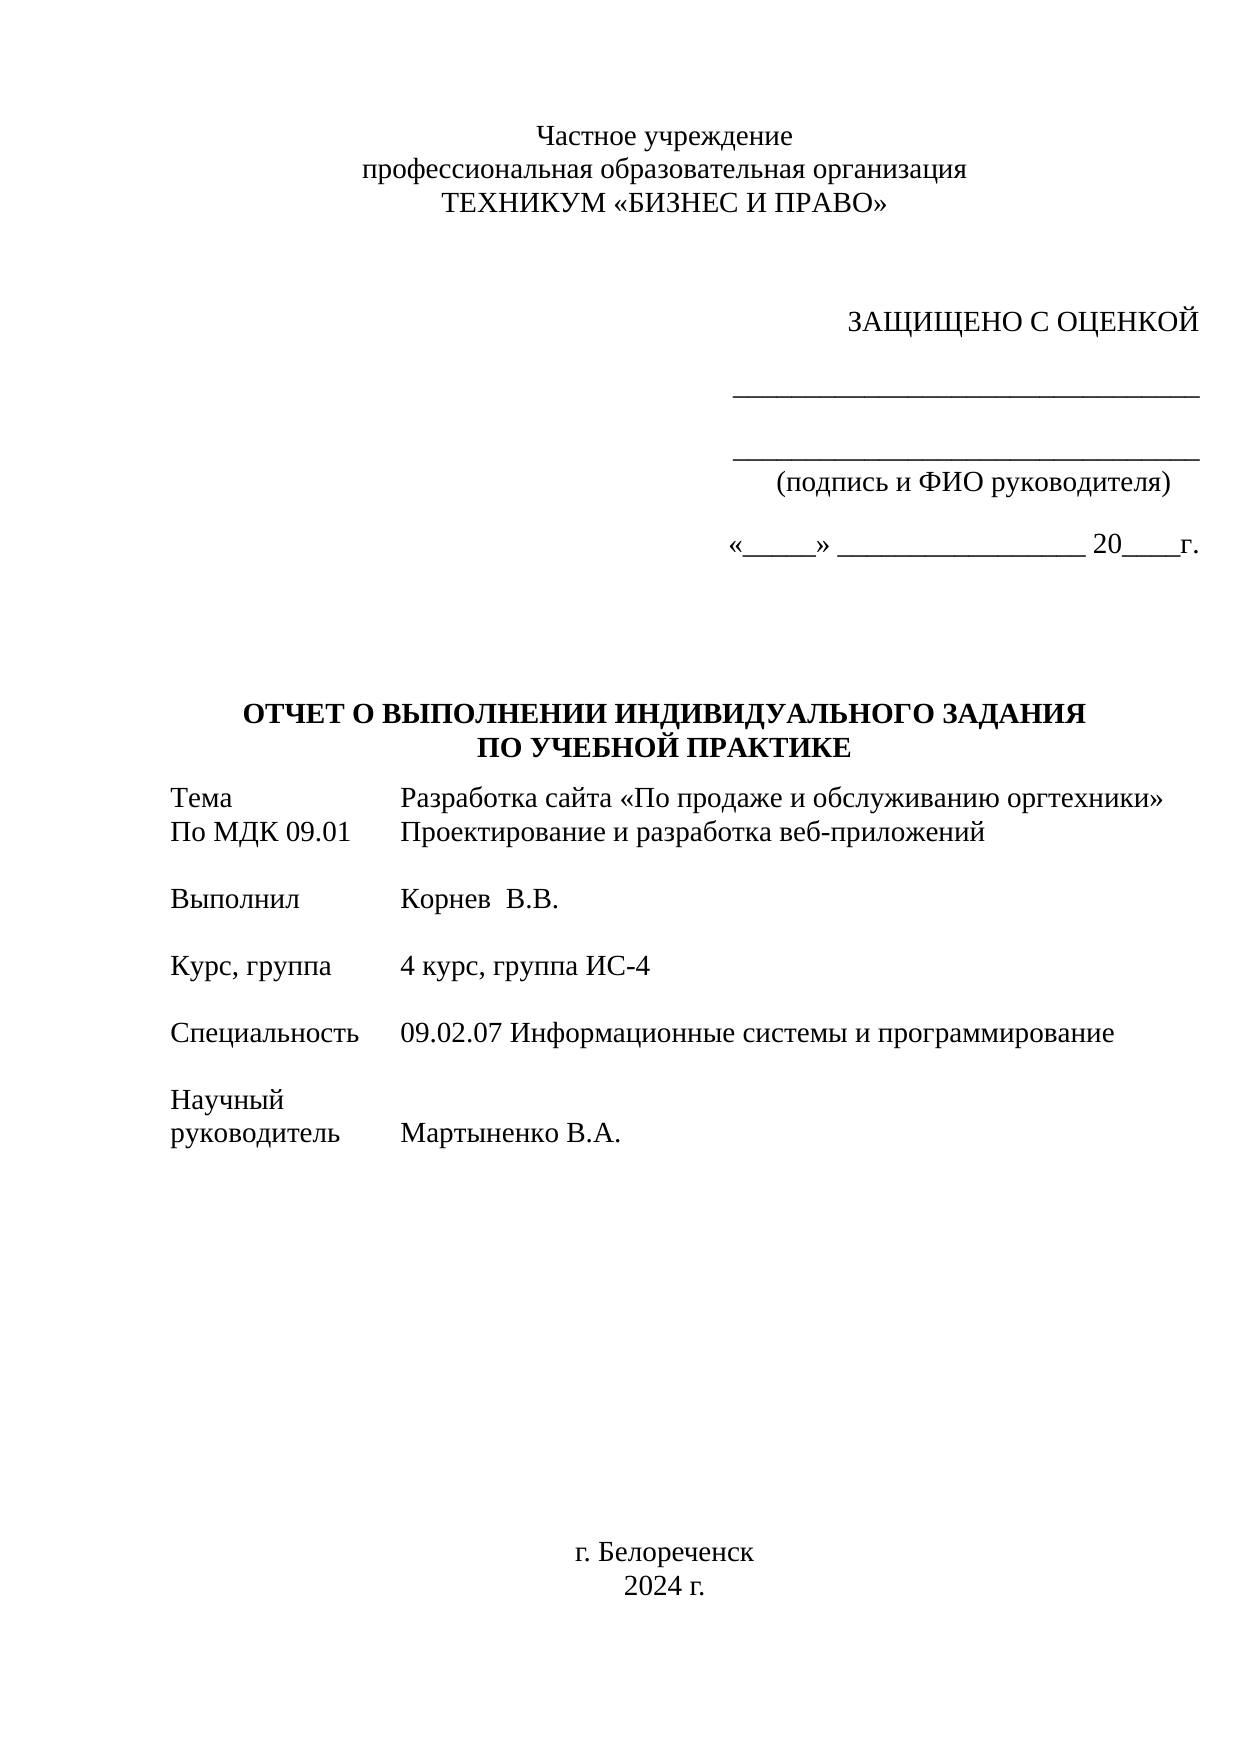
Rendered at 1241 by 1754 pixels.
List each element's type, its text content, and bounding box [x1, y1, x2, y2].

table_header Тема [159, 780, 389, 814]
text 2024 г. [177, 1568, 1152, 1602]
text ОТЧЕТ О ВЫПОЛНЕНИИ ИНДИВИДУАЛЬНОГО ЗАДАНИЯ [177, 696, 1152, 730]
table_cell Научный руководитель [159, 1049, 389, 1149]
table_cell Выполнил [159, 847, 389, 914]
table_cell 09.02.07 Информационные системы и программирование [389, 981, 1237, 1048]
table_cell Проектирование и разработка веб-приложений [389, 814, 1237, 847]
table_cell По МДК 09.01 [159, 814, 389, 847]
text Частное учреждение [177, 118, 1152, 152]
table_cell Курс, группа [159, 914, 389, 981]
table_cell 4 курс, группа ИС-4 [389, 914, 1237, 981]
table_cell Корнев В.В. [389, 847, 1237, 914]
text ТЕХНИКУМ «БИЗНЕС И ПРАВО» [177, 185, 1152, 219]
text г. Белореченск [177, 1534, 1152, 1568]
text ПО УЧЕБНОЙ ПРАКТИКЕ [177, 730, 1152, 763]
text профессиональная образовательная организация [177, 152, 1152, 185]
table_cell Специальность [159, 981, 389, 1048]
table_header Разработка сайта «По продаже и обслуживанию оргтехники» [389, 780, 1237, 814]
table_cell Мартыненко В.А. [389, 1049, 1237, 1149]
